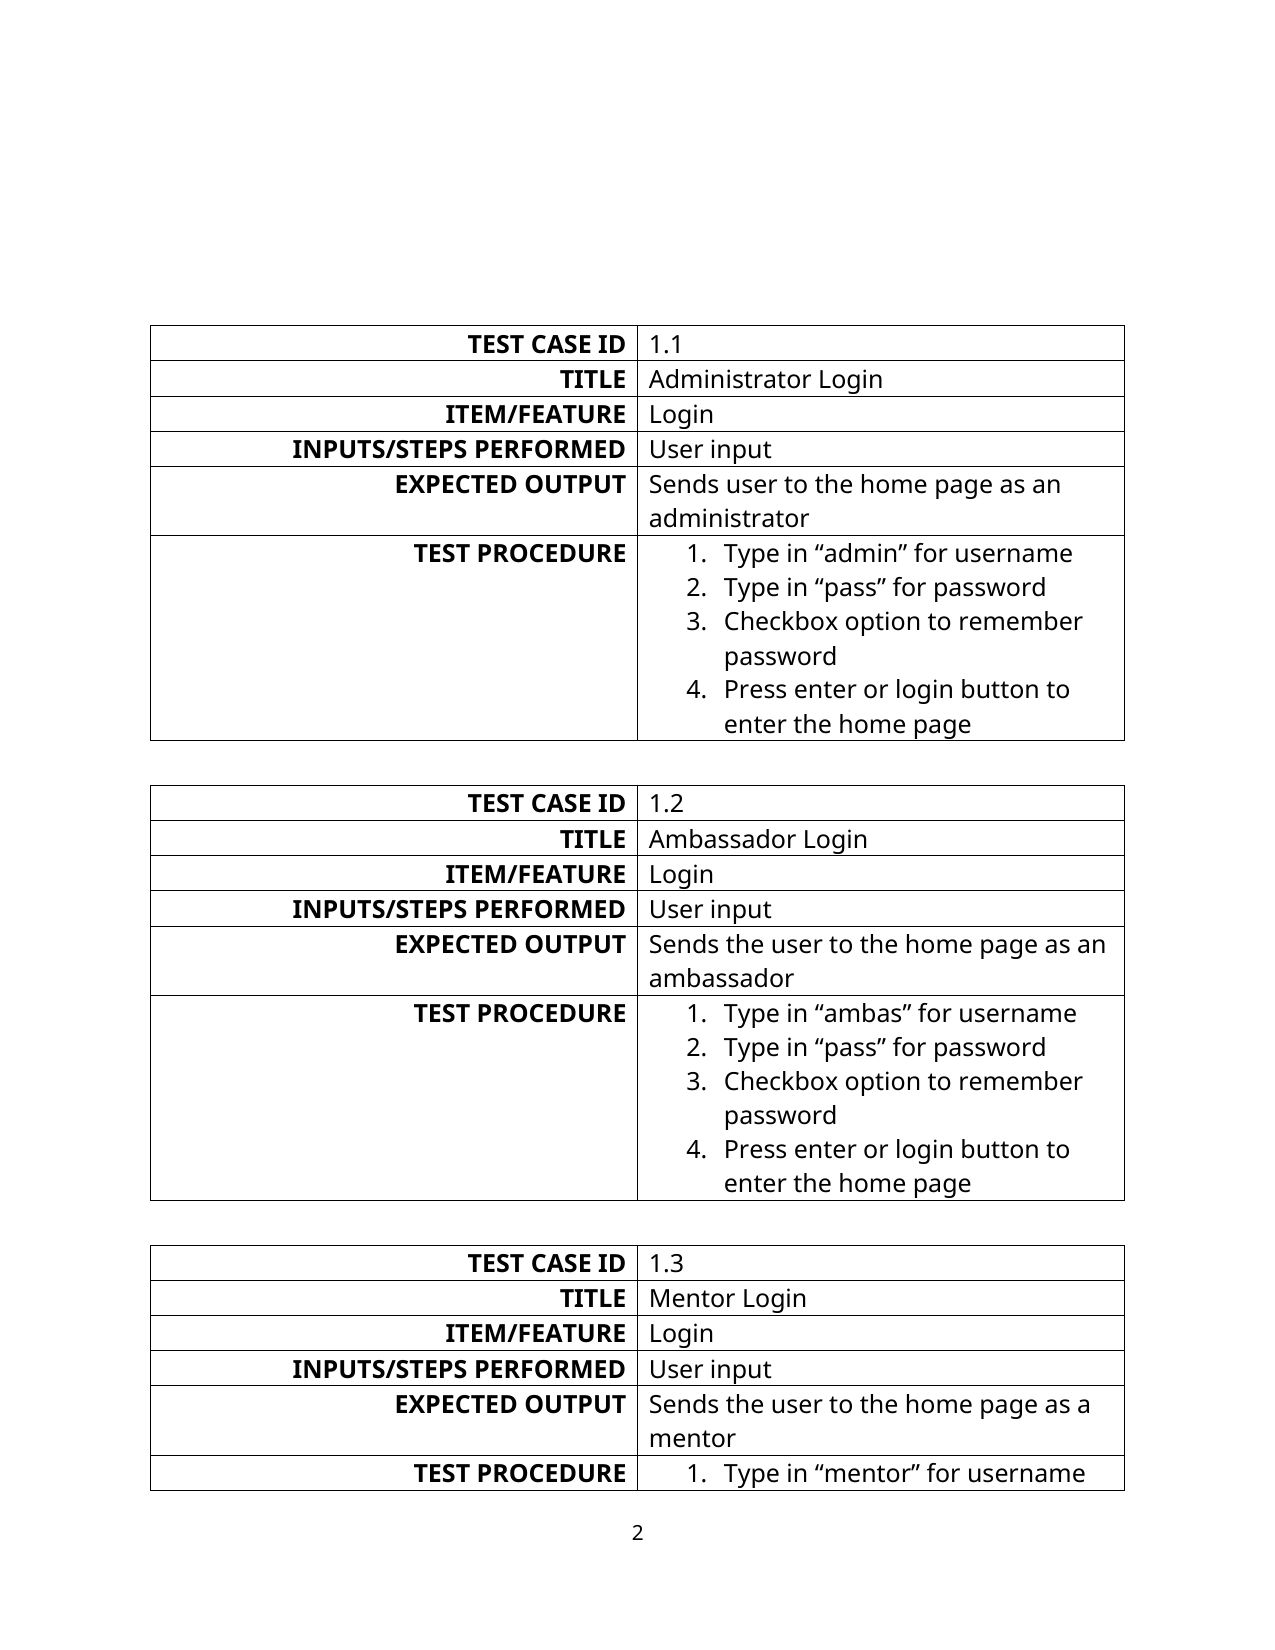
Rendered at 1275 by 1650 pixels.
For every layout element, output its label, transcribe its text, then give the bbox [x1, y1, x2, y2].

table_header 1.3 [638, 1246, 1124, 1280]
table_cell TITLE [151, 361, 637, 396]
table_cell Login [638, 1316, 1124, 1350]
table_cell ITEM/FEATURE [151, 1316, 637, 1350]
table_cell User input [638, 1351, 1124, 1385]
table_cell Sends the user to the home page as an ambassador [638, 927, 1124, 995]
table_cell EXPECTED OUTPUT [151, 467, 637, 535]
table_cell INPUTS/STEPS PERFORMED [151, 1351, 637, 1385]
table_cell EXPECTED OUTPUT [151, 1386, 637, 1454]
table_header TEST CASE ID [151, 786, 637, 820]
table_cell TITLE [151, 821, 637, 855]
table_cell EXPECTED OUTPUT [151, 927, 637, 995]
table_cell Sends user to the home page as an administrator [638, 467, 1124, 535]
table_cell Type in “admin” for username Type in “pass” for password Checkbox option to remember password Press enter or login button to enter the home page [638, 536, 1124, 740]
table_cell Administrator Login [638, 361, 1124, 396]
table_cell Ambassador Login [638, 821, 1124, 855]
table_header 1.2 [638, 786, 1124, 820]
table_cell Mentor Login [638, 1281, 1124, 1315]
table_cell TEST PROCEDURE [151, 1456, 637, 1489]
table_cell Type in “ambas” for username Type in “pass” for password Checkbox option to remember password Press enter or login button to enter the home page [638, 996, 1124, 1200]
table_header 1.1 [638, 326, 1124, 360]
table_cell TEST PROCEDURE [151, 996, 637, 1200]
table_header TEST CASE ID [151, 1246, 637, 1280]
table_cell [638, 1456, 1124, 1489]
table_header TEST CASE ID [151, 326, 637, 360]
table_cell INPUTS/STEPS PERFORMED [151, 891, 637, 926]
table_cell Sends the user to the home page as a mentor [638, 1386, 1124, 1454]
table_cell TEST PROCEDURE [151, 536, 637, 740]
table_cell TITLE [151, 1281, 637, 1315]
table_cell User input [638, 891, 1124, 926]
table_cell ITEM/FEATURE [151, 397, 637, 431]
table_cell Login [638, 397, 1124, 431]
table_cell ITEM/FEATURE [151, 856, 637, 890]
table_cell INPUTS/STEPS PERFORMED [151, 432, 637, 466]
table_cell Login [638, 856, 1124, 890]
table_cell User input [638, 432, 1124, 466]
